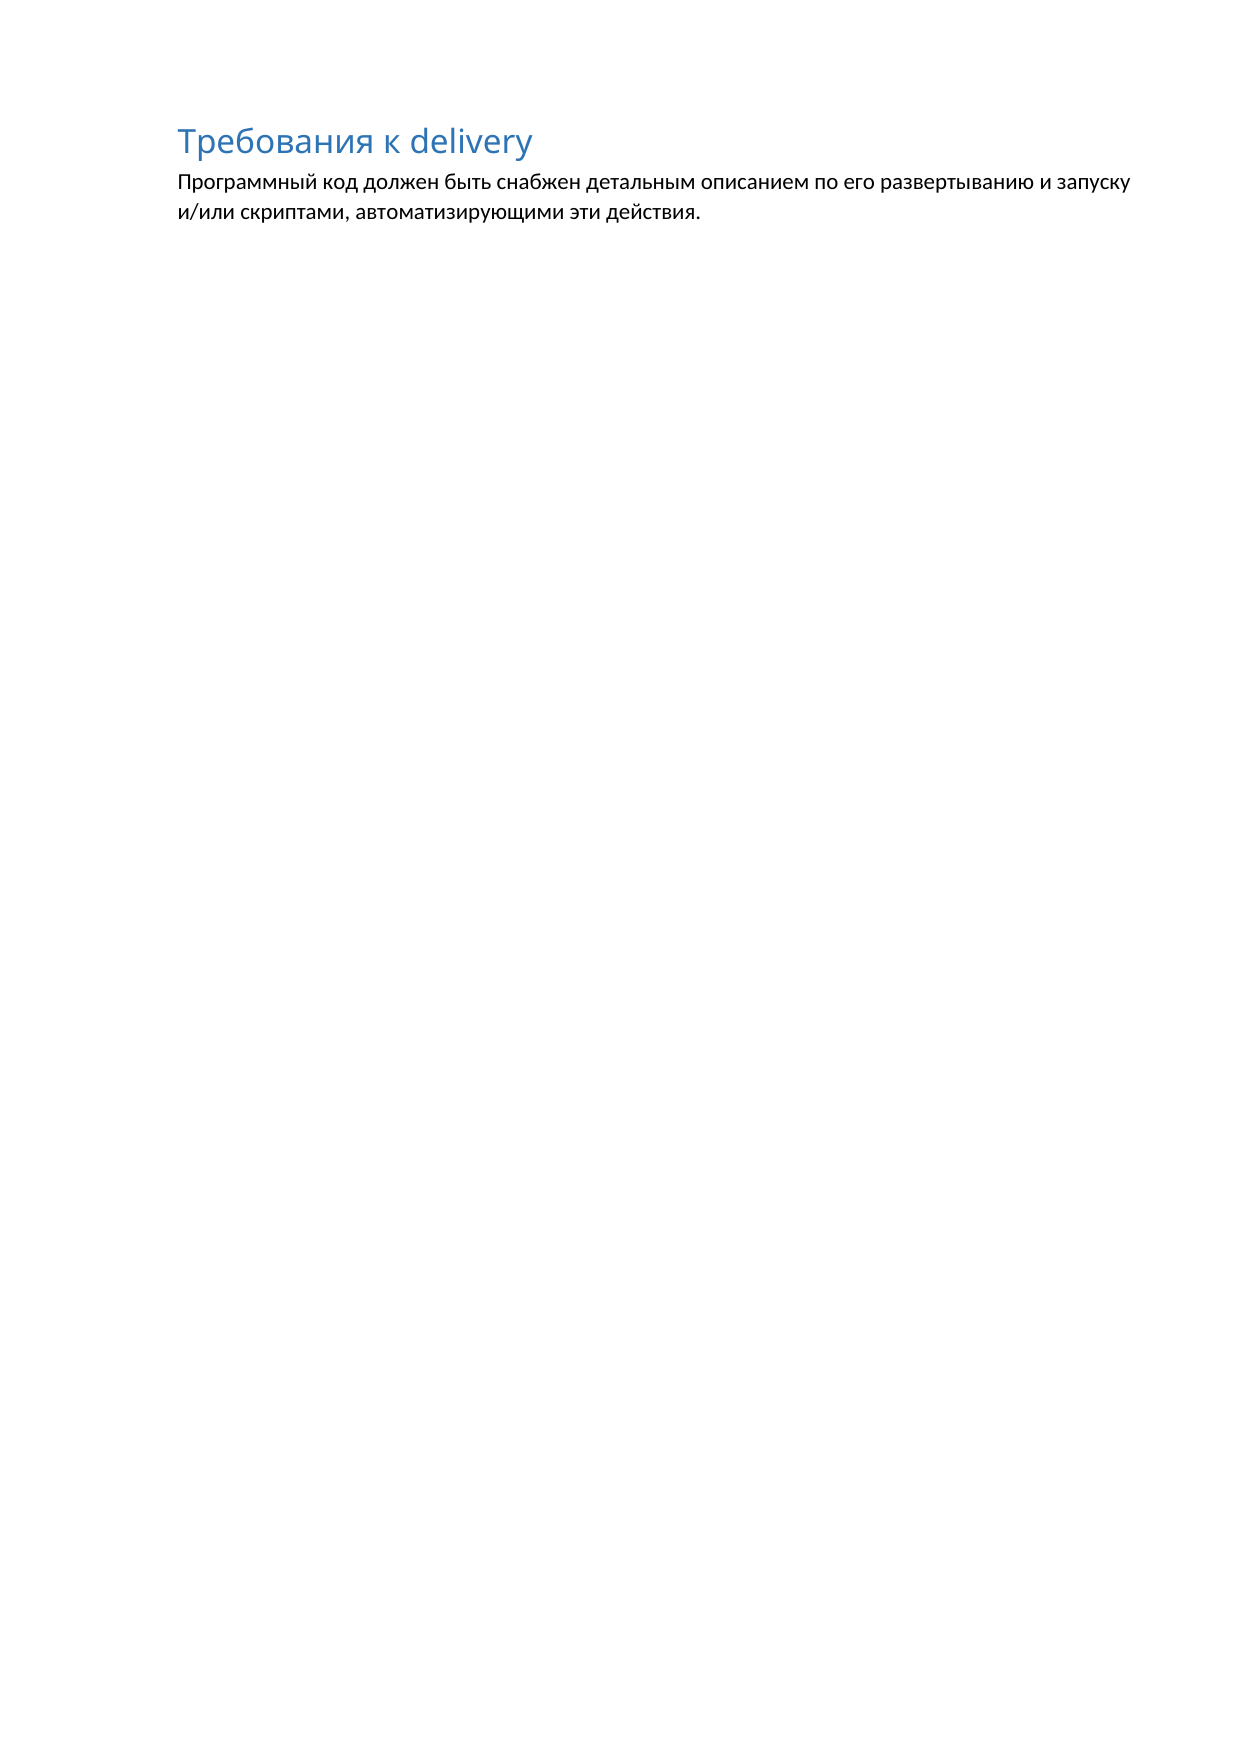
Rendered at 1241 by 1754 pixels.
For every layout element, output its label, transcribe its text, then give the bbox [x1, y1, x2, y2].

subtitle Требования к delivery [177, 118, 1152, 163]
text Программный код должен быть снабжен детальным описанием по его развертыванию и запуску и/или скриптами, автоматизирующими эти действия. [177, 167, 1152, 225]
